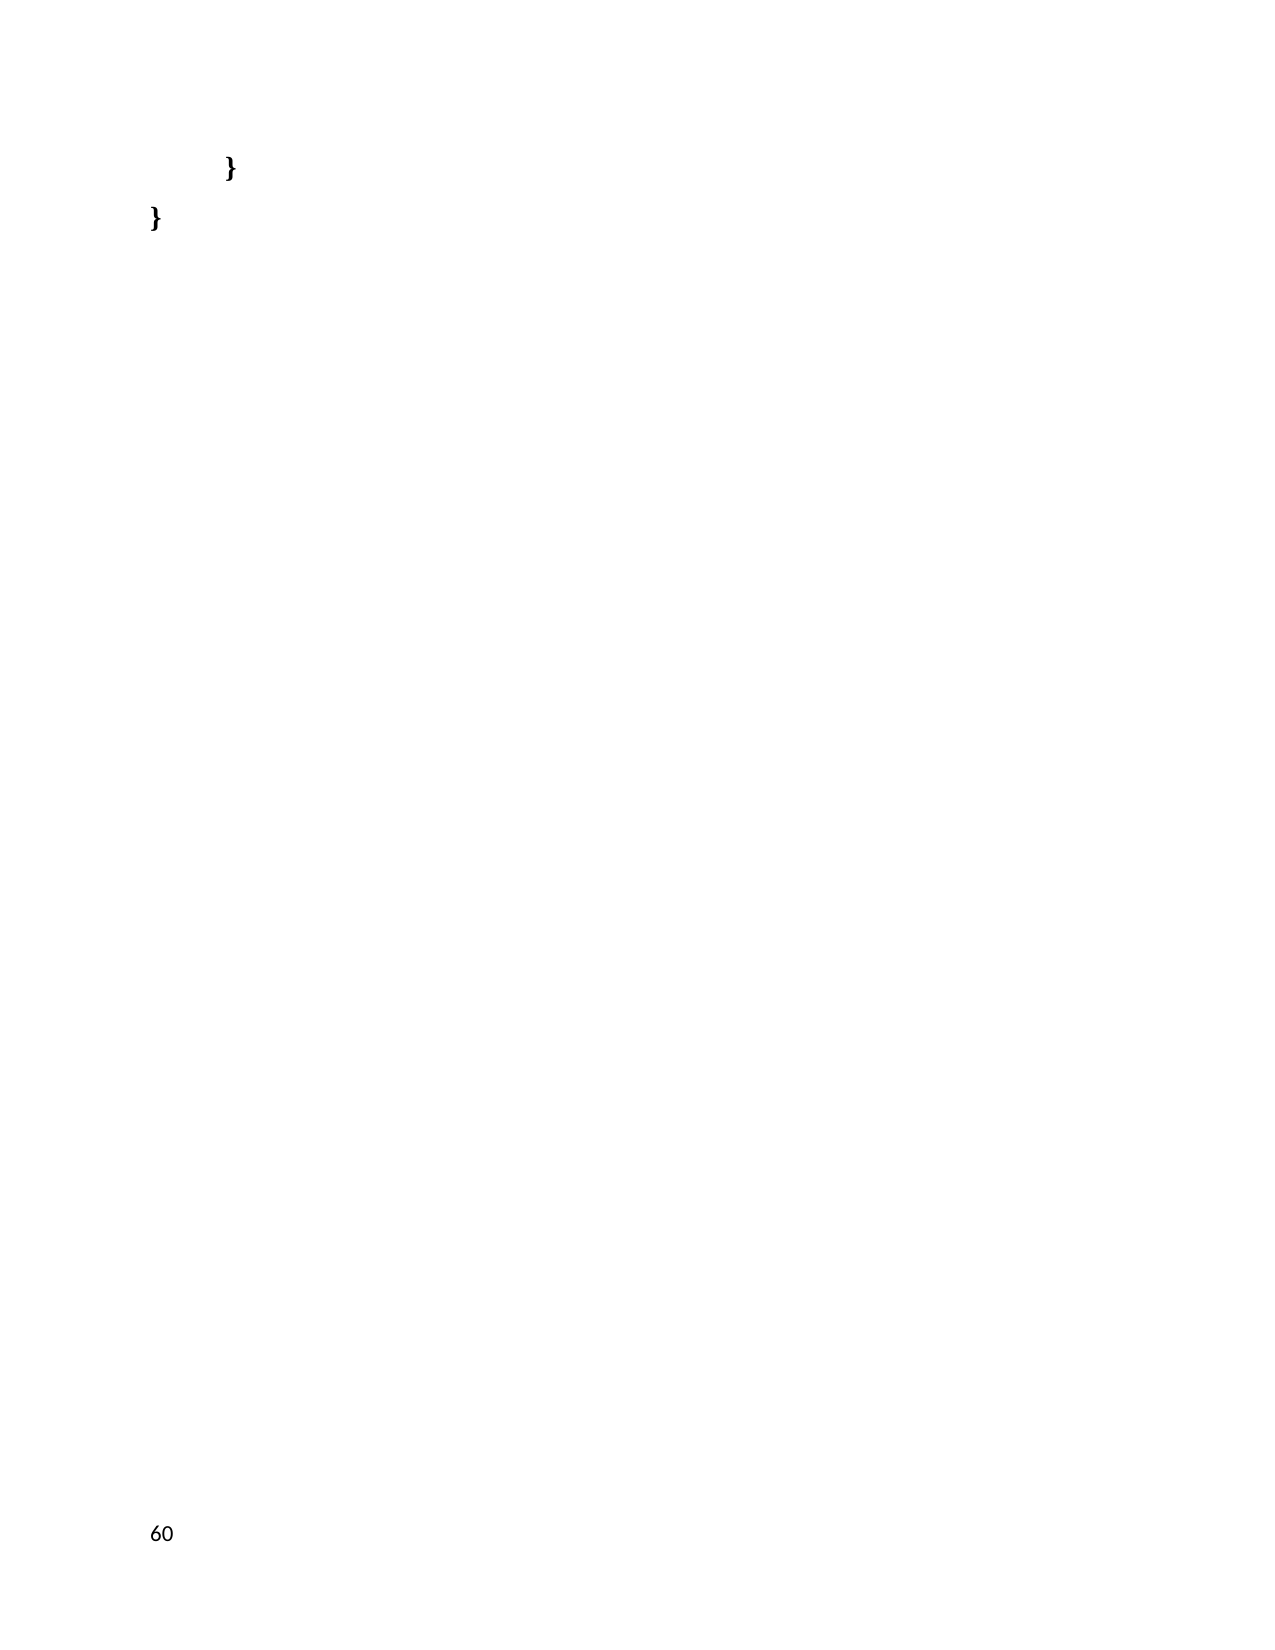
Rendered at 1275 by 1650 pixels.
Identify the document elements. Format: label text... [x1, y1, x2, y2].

text } [150, 150, 1125, 183]
text } [150, 200, 1125, 234]
